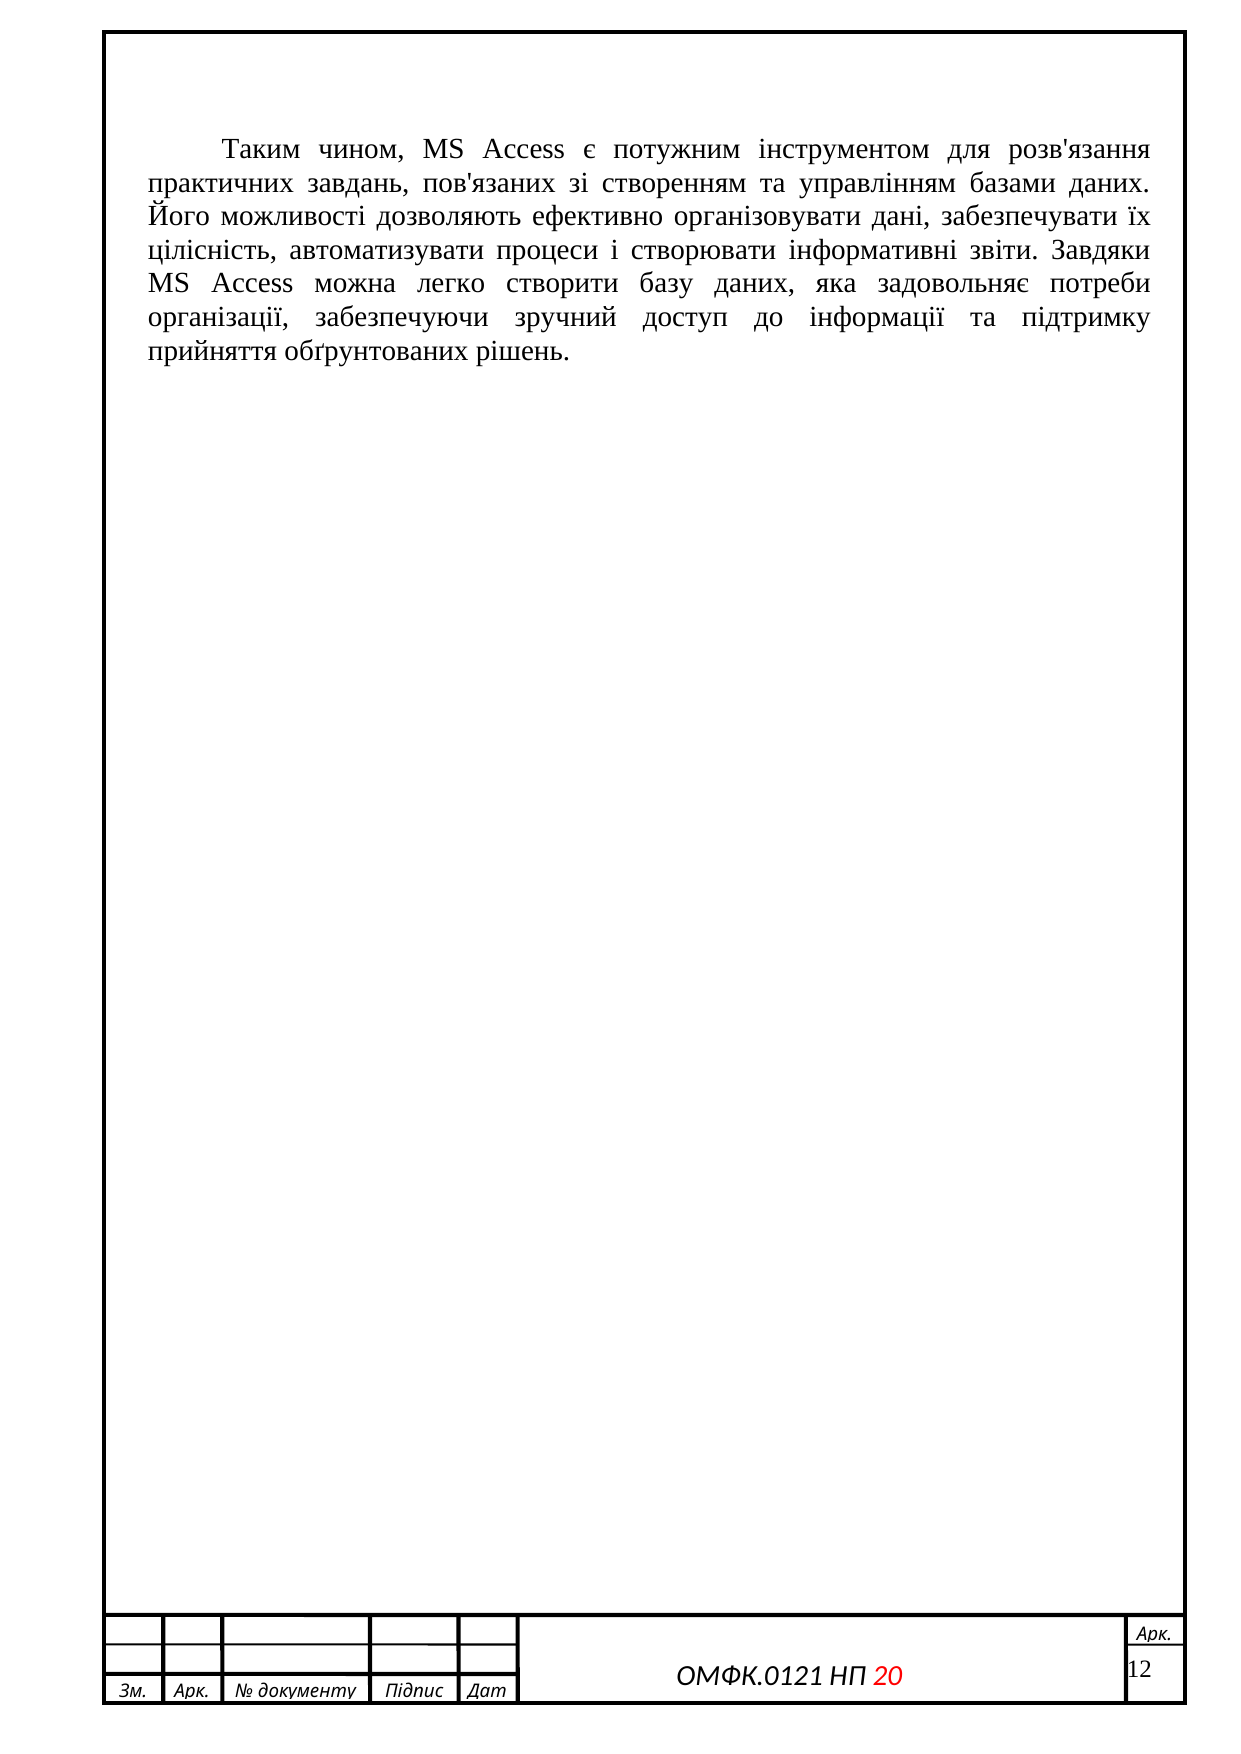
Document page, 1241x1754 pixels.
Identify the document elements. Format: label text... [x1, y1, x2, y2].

text Таким чином, MS Access є потужним інструментом для розв'язання практичних завдань, пов'язаних зі створенням та управлінням базами даних. Його можливості дозволяють ефективно організовувати дані, забезпечувати їх цілісність, автоматизувати процеси і створювати інформативні звіти. Завдяки MS Access можна легко створити базу даних, яка задовольняє потреби організації, забезпечуючи зручний доступ до інформації та підтримку прийняття обґрунтованих рішень. [148, 131, 1152, 366]
